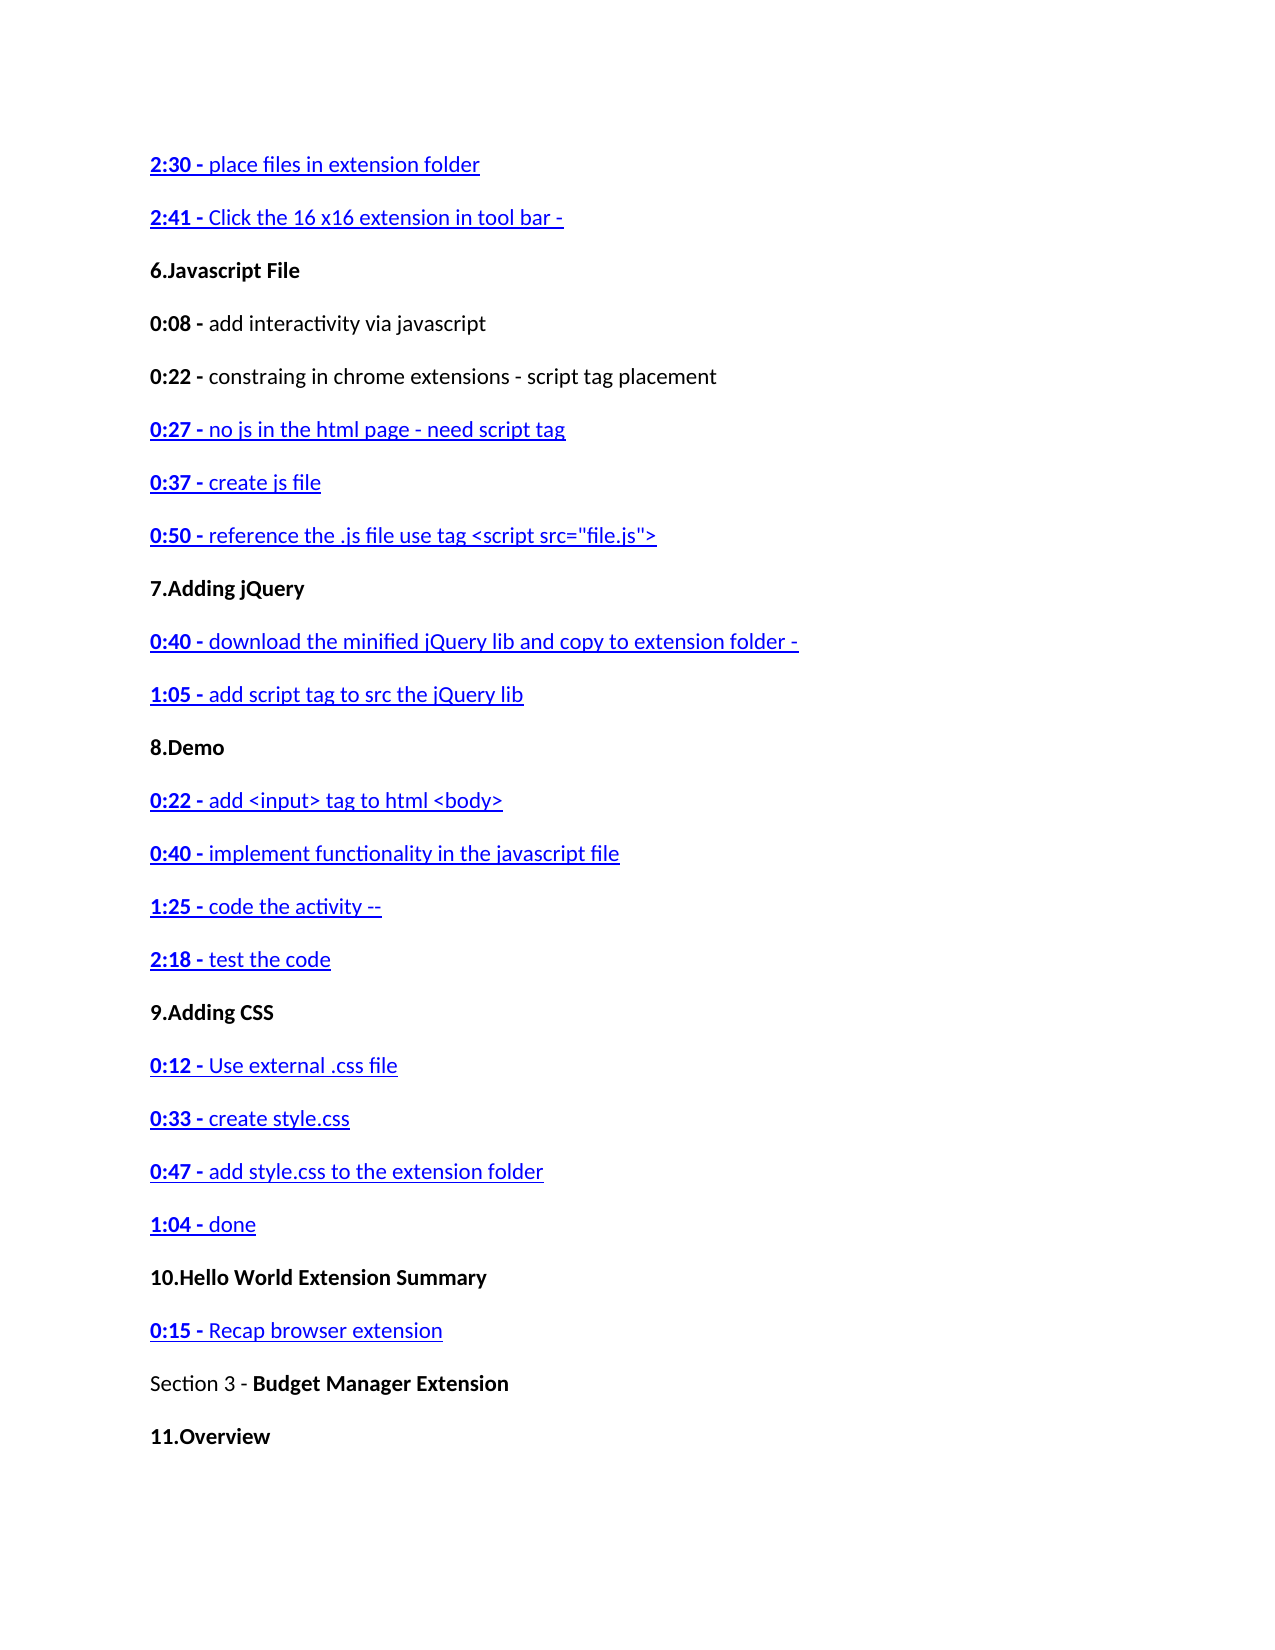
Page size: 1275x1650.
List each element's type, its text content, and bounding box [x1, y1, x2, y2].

text 0:27 - no js in the html page - need script tag [150, 415, 1125, 443]
text 8.Demo [150, 733, 1125, 761]
text Section 3 - Budget Manager Extension [150, 1369, 1125, 1397]
text 2:30 - place files in extension folder [150, 150, 1125, 178]
text 1:25 - code the activity -- [150, 892, 1125, 920]
text 0:12 - Use external .css file [150, 1051, 1125, 1079]
text 1:04 - done [150, 1210, 1125, 1238]
text 0:47 - add style.css to the extension folder [150, 1157, 1125, 1185]
text 2:18 - test the code [150, 945, 1125, 973]
text 0:08 - add interactivity via javascript [150, 309, 1125, 337]
text 0:50 - reference the .js file use tag <script src="file.js"> [150, 521, 1125, 549]
text 11.Overview [150, 1422, 1125, 1451]
text 6.Javascript File [150, 256, 1125, 284]
text 10.Hello World Extension Summary [150, 1263, 1125, 1291]
text 1:05 - add script tag to src the jQuery lib [150, 680, 1125, 708]
text 9.Adding CSS [150, 998, 1125, 1026]
text 0:40 - download the minified jQuery lib and copy to extension folder - [150, 627, 1125, 655]
text 7.Adding jQuery [150, 574, 1125, 602]
text 0:22 - constraing in chrome extensions - script tag placement [150, 362, 1125, 390]
text 2:41 - Click the 16 x16 extension in tool bar - [150, 203, 1125, 231]
text 0:40 - implement functionality in the javascript file [150, 839, 1125, 867]
text 0:37 - create js file [150, 468, 1125, 496]
text 0:22 - add <input> tag to html <body> [150, 786, 1125, 814]
text 0:15 - Recap browser extension [150, 1316, 1125, 1344]
text 0:33 - create style.css [150, 1104, 1125, 1132]
